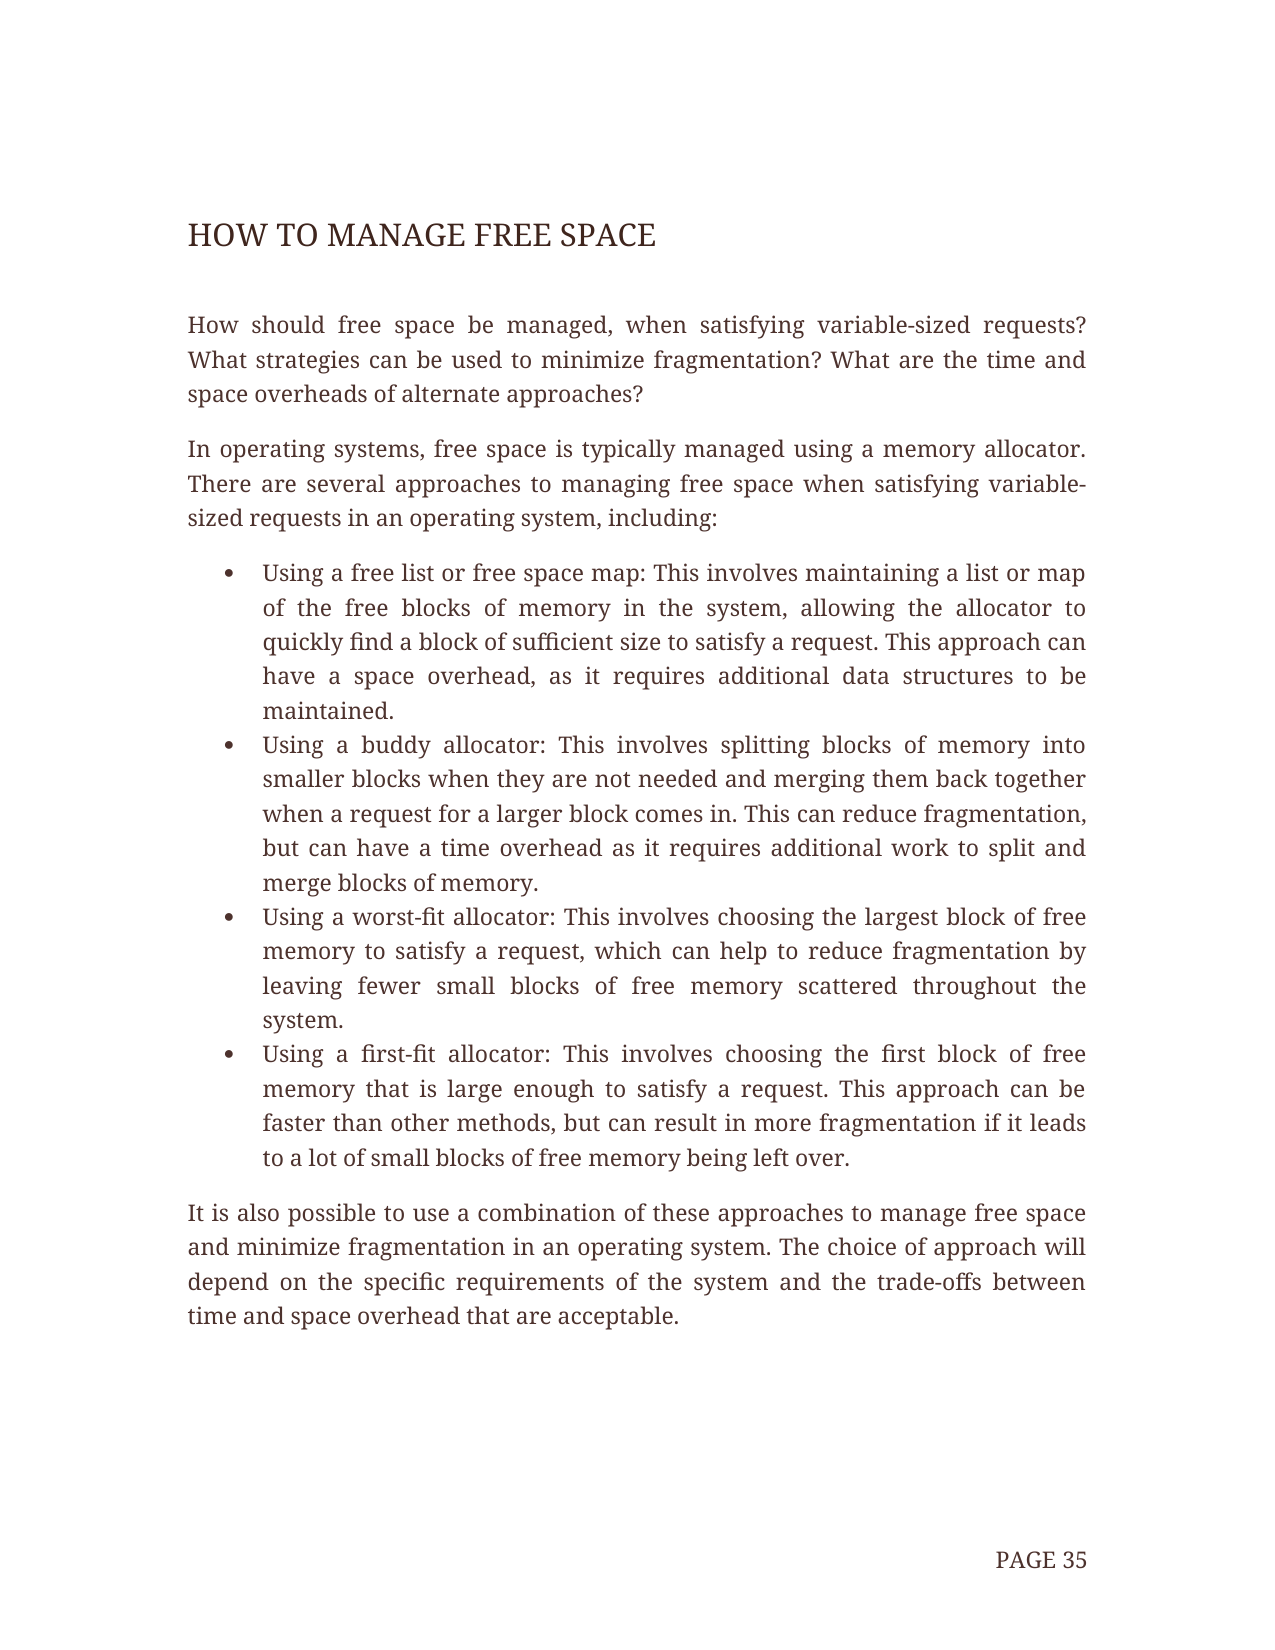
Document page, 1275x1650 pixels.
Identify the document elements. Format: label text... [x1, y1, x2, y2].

text In operating systems, free space is typically managed using a memory allocator. There are several approaches to managing free space when satisfying variable-sized requests in an operating system, including: [187, 433, 1087, 533]
text How should free space be managed, when satisfying variable-sized requests? What strategies can be used to minimize fragmentation? What are the time and space overheads of alternate approaches? [187, 309, 1087, 409]
text It is also possible to use a combination of these approaches to manage free space and minimize fragmentation in an operating system. The choice of approach will depend on the specific requirements of the system and the trade-offs between time and space overhead that are acceptable. [187, 1197, 1087, 1331]
list Using a worst-fit allocator: This involves choosing the largest block of free memory to satisfy a request, which can help to reduce fragmentation by leaving fewer small blocks of free memory scattered throughout the system. [225, 901, 1087, 1035]
list Using a free list or free space map: This involves maintaining a list or map of the free blocks of memory in the system, allowing the allocator to quickly find a block of sufficient size to satisfy a request. This approach can have a space overhead, as it requires additional data structures to be maintained. [225, 557, 1087, 726]
list Using a buddy allocator: This involves splitting blocks of memory into smaller blocks when they are not needed and merging them back together when a request for a larger block comes in. This can reduce fragmentation, but can have a time overhead as it requires additional work to split and merge blocks of memory. [225, 729, 1087, 898]
list Using a first-fit allocator: This involves choosing the first block of free memory that is large enough to satisfy a request. This approach can be faster than other methods, but can result in more fragmentation if it leads to a lot of small blocks of free memory being left over. [225, 1038, 1087, 1173]
subtitle HOW TO MANAGE FREE SPACE [187, 212, 1087, 255]
